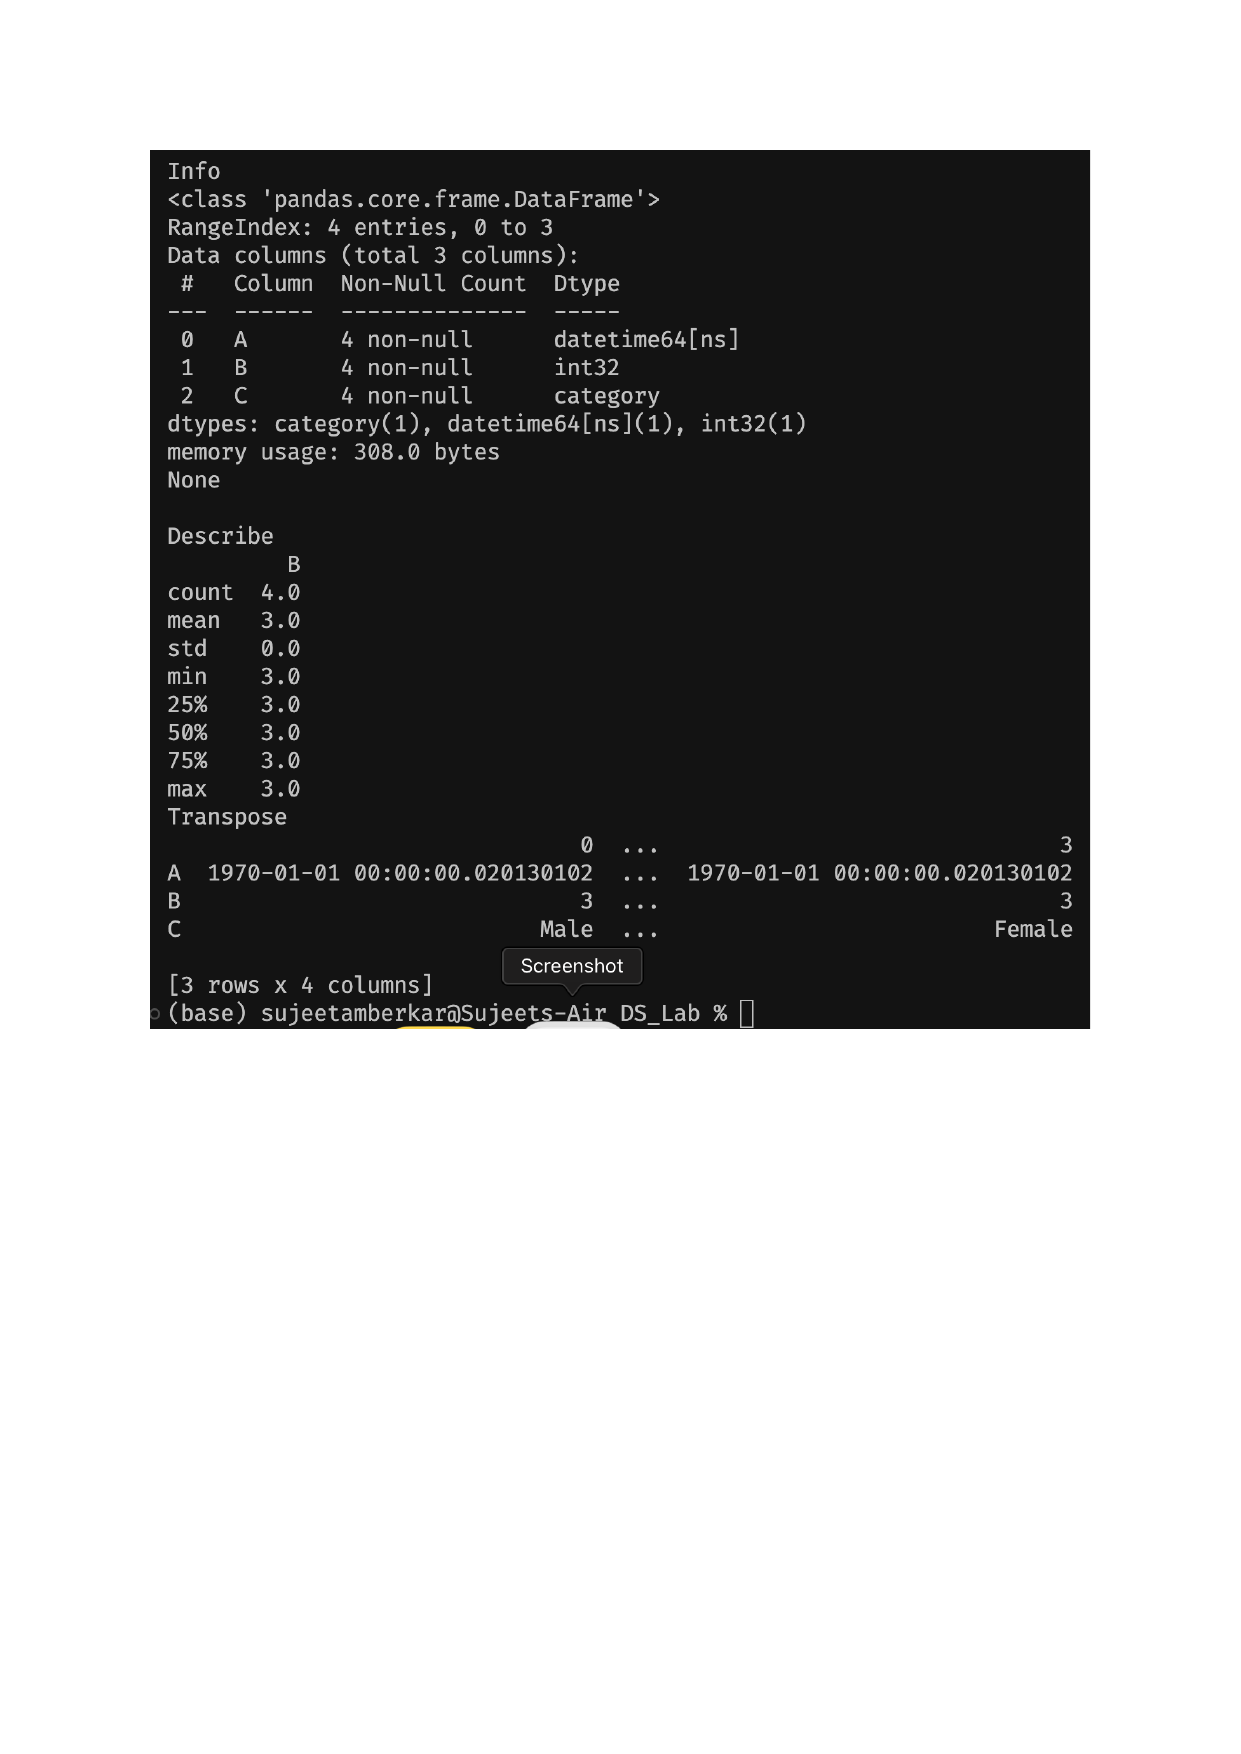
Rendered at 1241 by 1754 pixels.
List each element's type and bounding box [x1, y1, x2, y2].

picture [150, 150, 1091, 1029]
